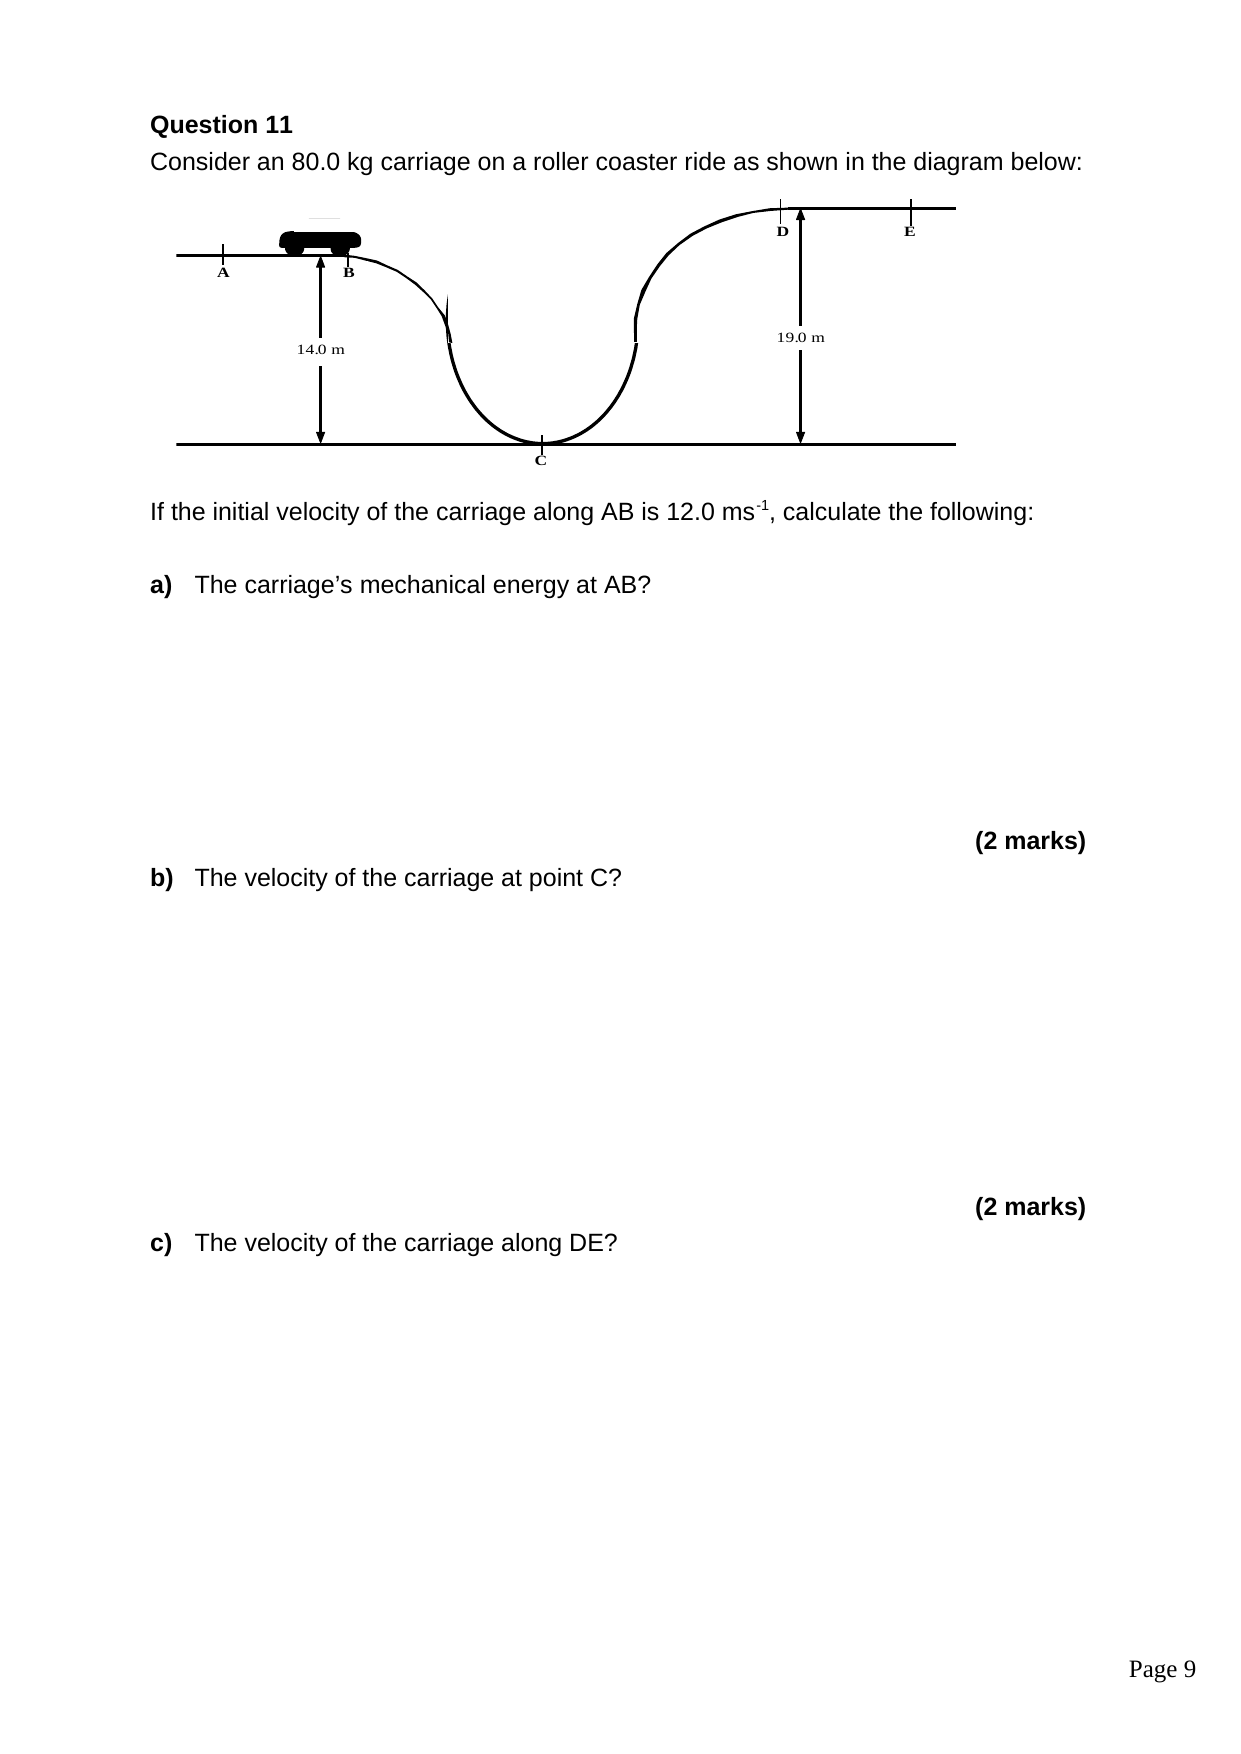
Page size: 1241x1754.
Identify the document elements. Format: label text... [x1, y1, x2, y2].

list The velocity of the carriage along DE? [150, 1228, 1196, 1257]
text (2 marks) [150, 1192, 1196, 1220]
text If the initial velocity of the carriage along AB is 12.0 ms-1, calculate the following: [150, 497, 1196, 526]
text Consider an 80.0 kg carriage on a roller coaster ride as shown in the diagram below: [150, 147, 1196, 176]
text Question 11 [150, 110, 1196, 139]
text (2 marks) [150, 826, 1196, 855]
list The velocity of the carriage at point C? [150, 862, 1196, 891]
list The carriage’s mechanical energy at AB? [150, 570, 1196, 599]
